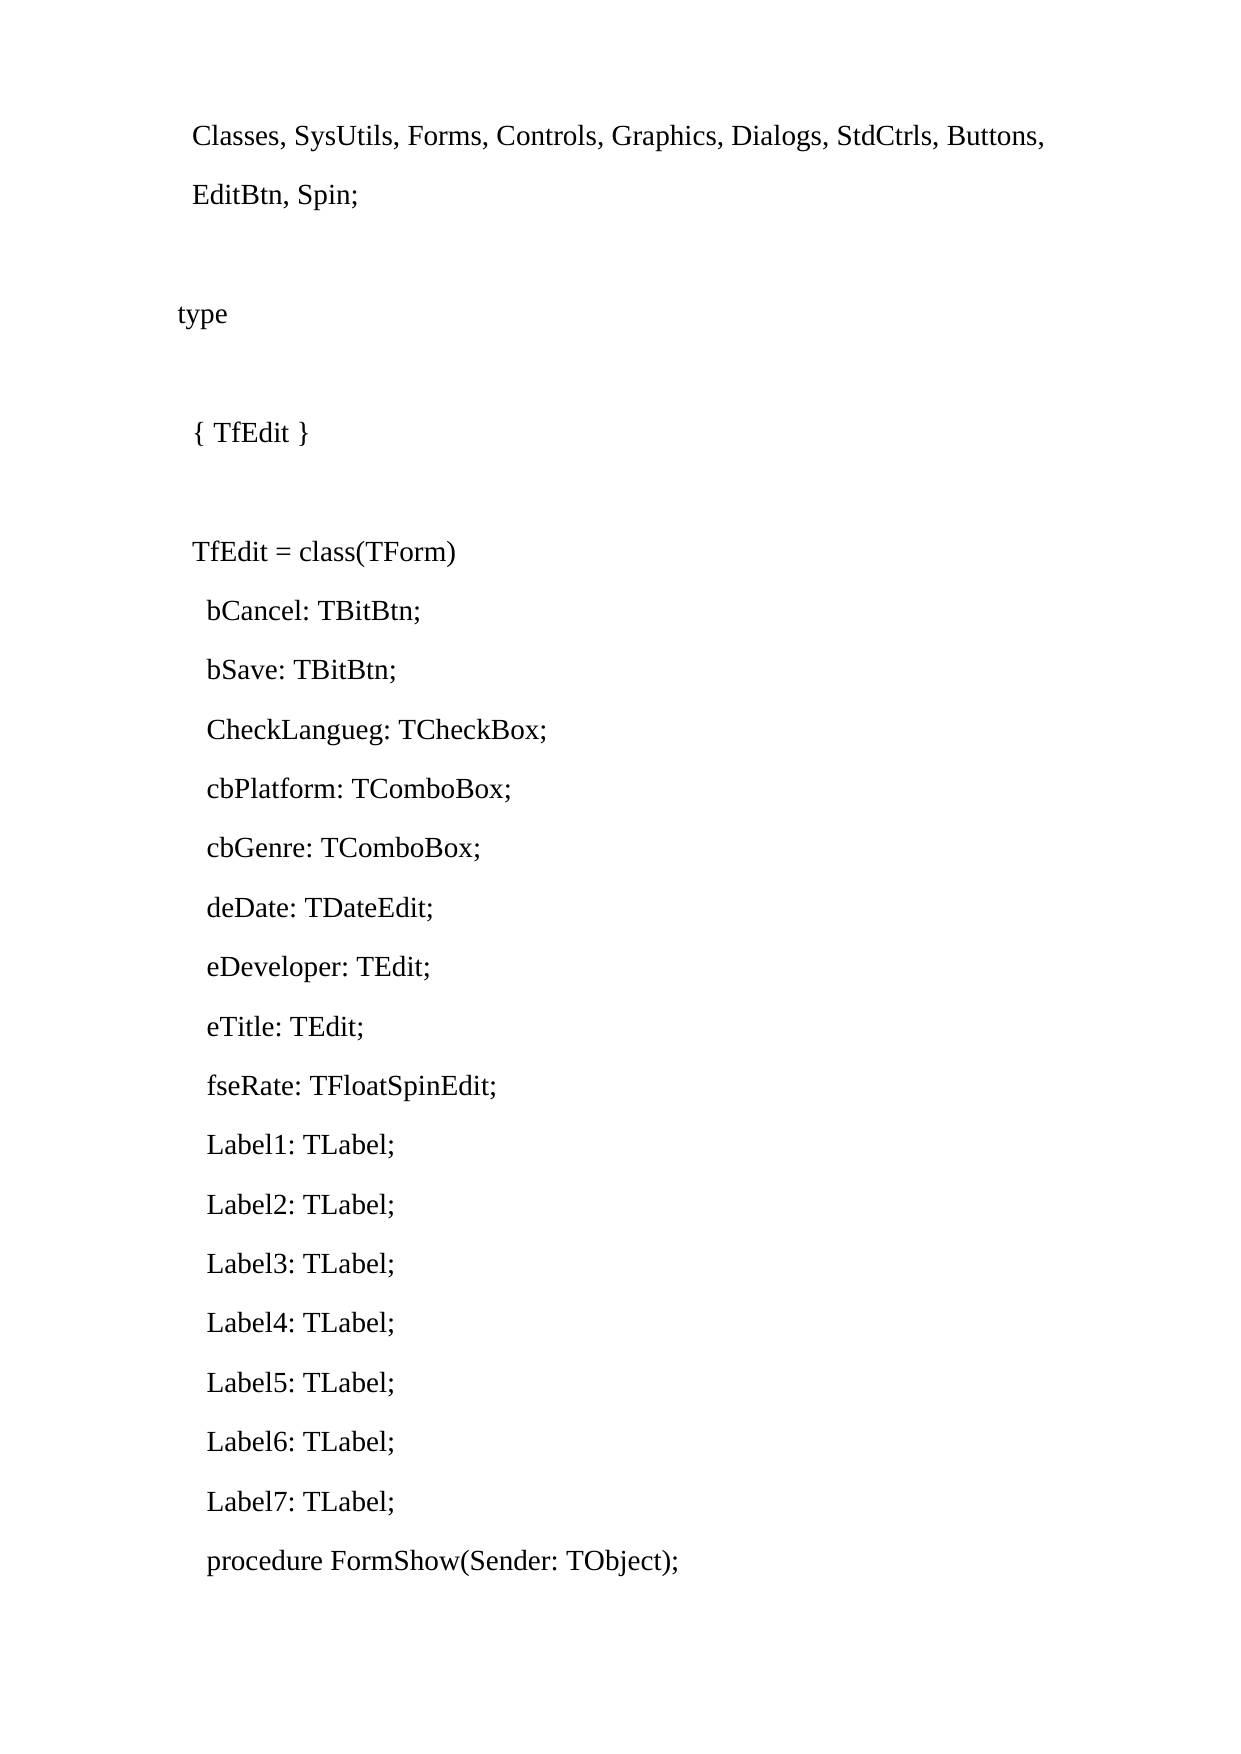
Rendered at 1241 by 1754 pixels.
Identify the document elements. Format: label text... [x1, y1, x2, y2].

text TfEdit = class(TForm) [177, 534, 1152, 567]
text Label1: TLabel; [177, 1127, 1152, 1161]
text type [177, 296, 1152, 330]
text Label4: TLabel; [177, 1306, 1152, 1339]
text Label3: TLabel; [177, 1246, 1152, 1280]
text EditBtn, Spin; [177, 177, 1152, 211]
text Classes, SysUtils, Forms, Controls, Graphics, Dialogs, StdCtrls, Buttons, [177, 118, 1152, 152]
text fseRate: TFloatSpinEdit; [177, 1068, 1152, 1102]
text bCancel: TBitBtn; [177, 593, 1152, 627]
text eTitle: TEdit; [177, 1009, 1152, 1042]
text procedure FormShow(Sender: TObject); [177, 1543, 1152, 1577]
text CheckLangueg: TCheckBox; [177, 712, 1152, 745]
text bSave: TBitBtn; [177, 652, 1152, 686]
text cbPlatform: TComboBox; [177, 771, 1152, 805]
text deDate: TDateEdit; [177, 890, 1152, 923]
text { TfEdit } [177, 415, 1152, 448]
text Label2: TLabel; [177, 1187, 1152, 1220]
text Label5: TLabel; [177, 1365, 1152, 1398]
text eDeveloper: TEdit; [177, 949, 1152, 983]
text Label7: TLabel; [177, 1484, 1152, 1517]
text Label6: TLabel; [177, 1424, 1152, 1458]
text cbGenre: TComboBox; [177, 831, 1152, 864]
